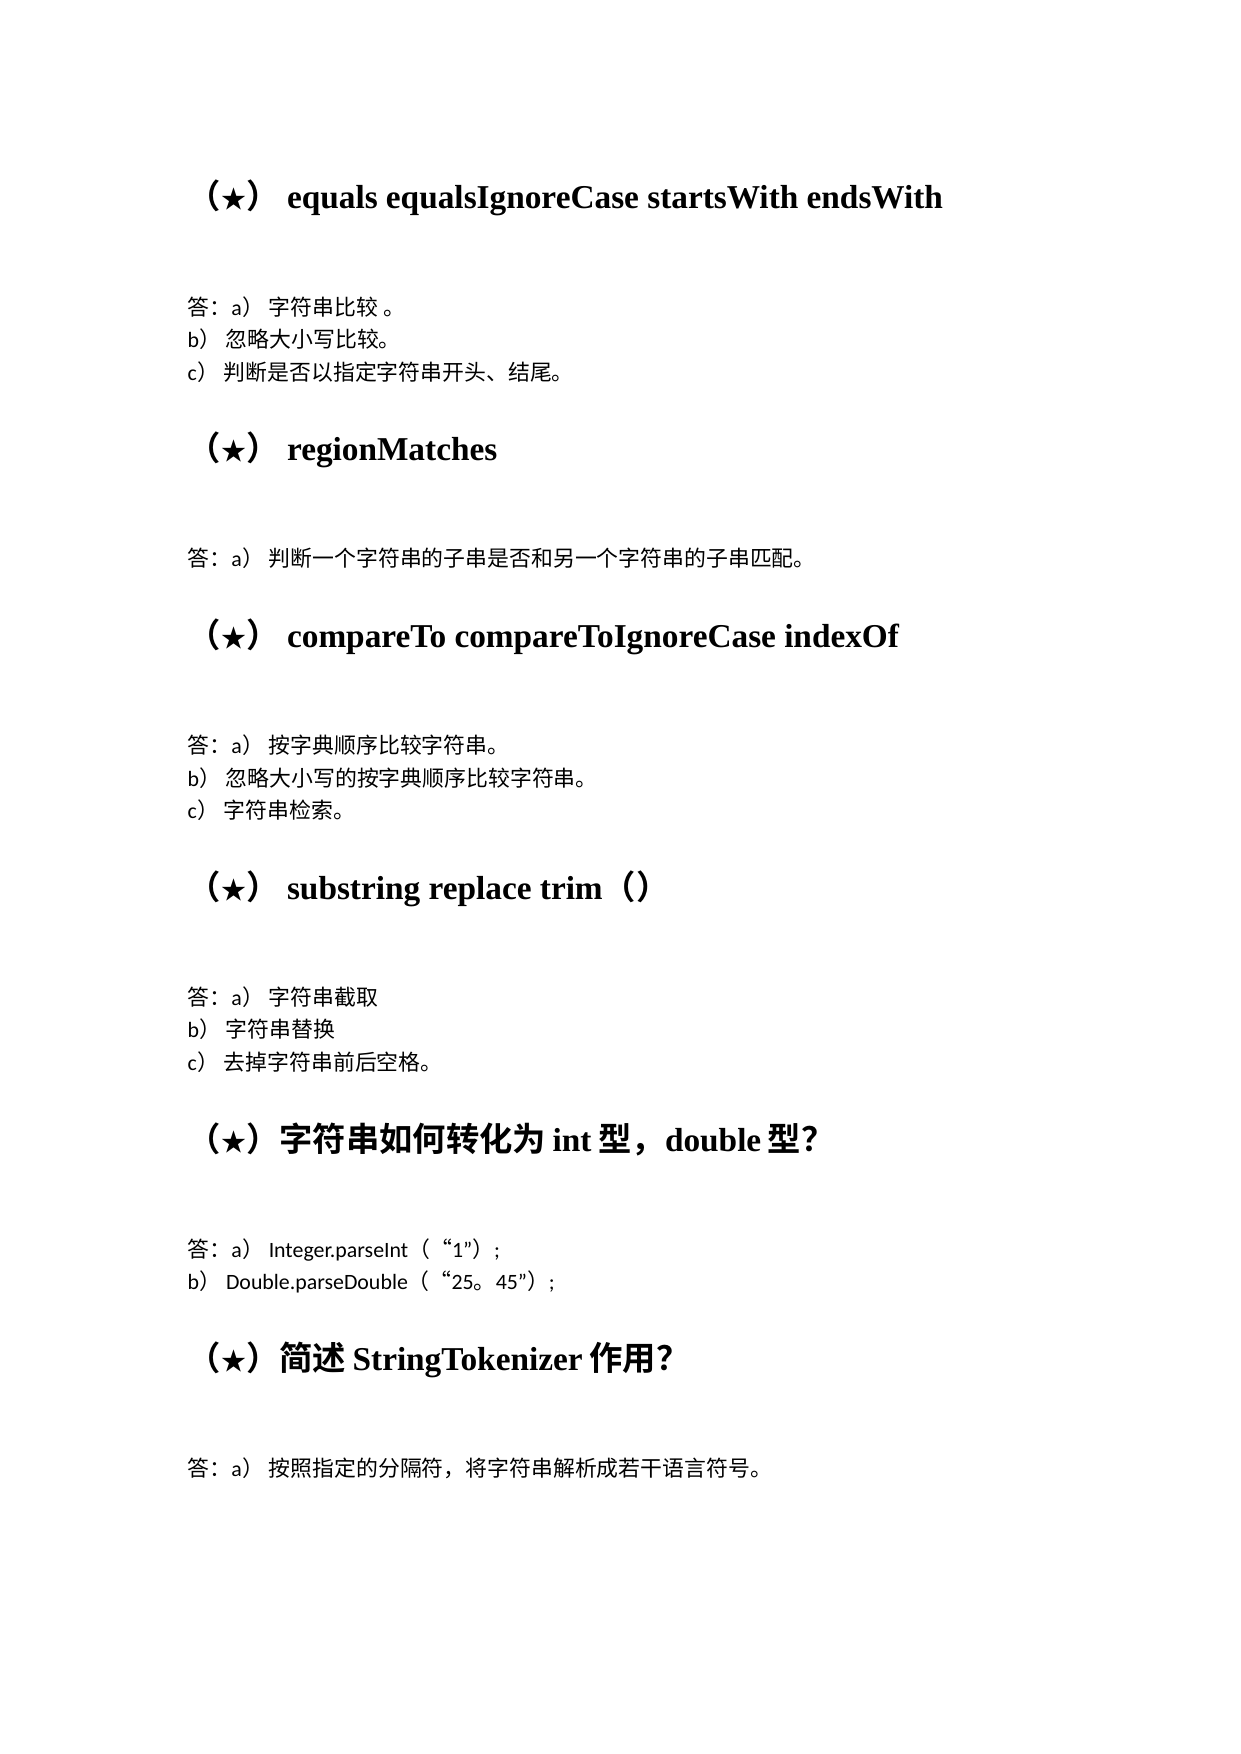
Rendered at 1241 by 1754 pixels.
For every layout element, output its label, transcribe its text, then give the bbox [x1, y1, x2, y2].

subtitle （★） substring replace trim（） [187, 852, 1053, 917]
text b） 忽略大小写的按字典顺序比较字符串。 [187, 760, 1053, 793]
text b） Double.parseDouble（“25。45”）; [187, 1264, 1053, 1296]
subtitle （★）简述StringTokenizer作用？ [187, 1323, 1053, 1388]
text c） 判断是否以指定字符串开头、结尾。 [187, 354, 1053, 387]
subtitle （★） equals equalsIgnoreCase startsWith endsWith [187, 162, 1053, 227]
text 答：a） 字符串截取 [187, 979, 1053, 1012]
text 答：a） 判断一个字符串的子串是否和另一个字符串的子串匹配。 [187, 541, 1053, 573]
subtitle （★） regionMatches [187, 414, 1053, 479]
text 答：a） 按照指定的分隔符，将字符串解析成若干语言符号。 [187, 1451, 1053, 1483]
subtitle （★）字符串如何转化为int型，double型？ [187, 1104, 1053, 1169]
text 答：a） 按字典顺序比较字符串。 [187, 728, 1053, 760]
text c） 字符串检索。 [187, 793, 1053, 825]
subtitle （★） compareTo compareToIgnoreCase indexOf [187, 601, 1053, 666]
text b） 字符串替换 [187, 1012, 1053, 1044]
text 答：a） 字符串比较 。 [187, 289, 1053, 322]
text 答：a） Integer.parseInt（“1”）; [187, 1231, 1053, 1264]
text c） 去掉字符串前后空格。 [187, 1044, 1053, 1077]
text b） 忽略大小写比较。 [187, 322, 1053, 354]
